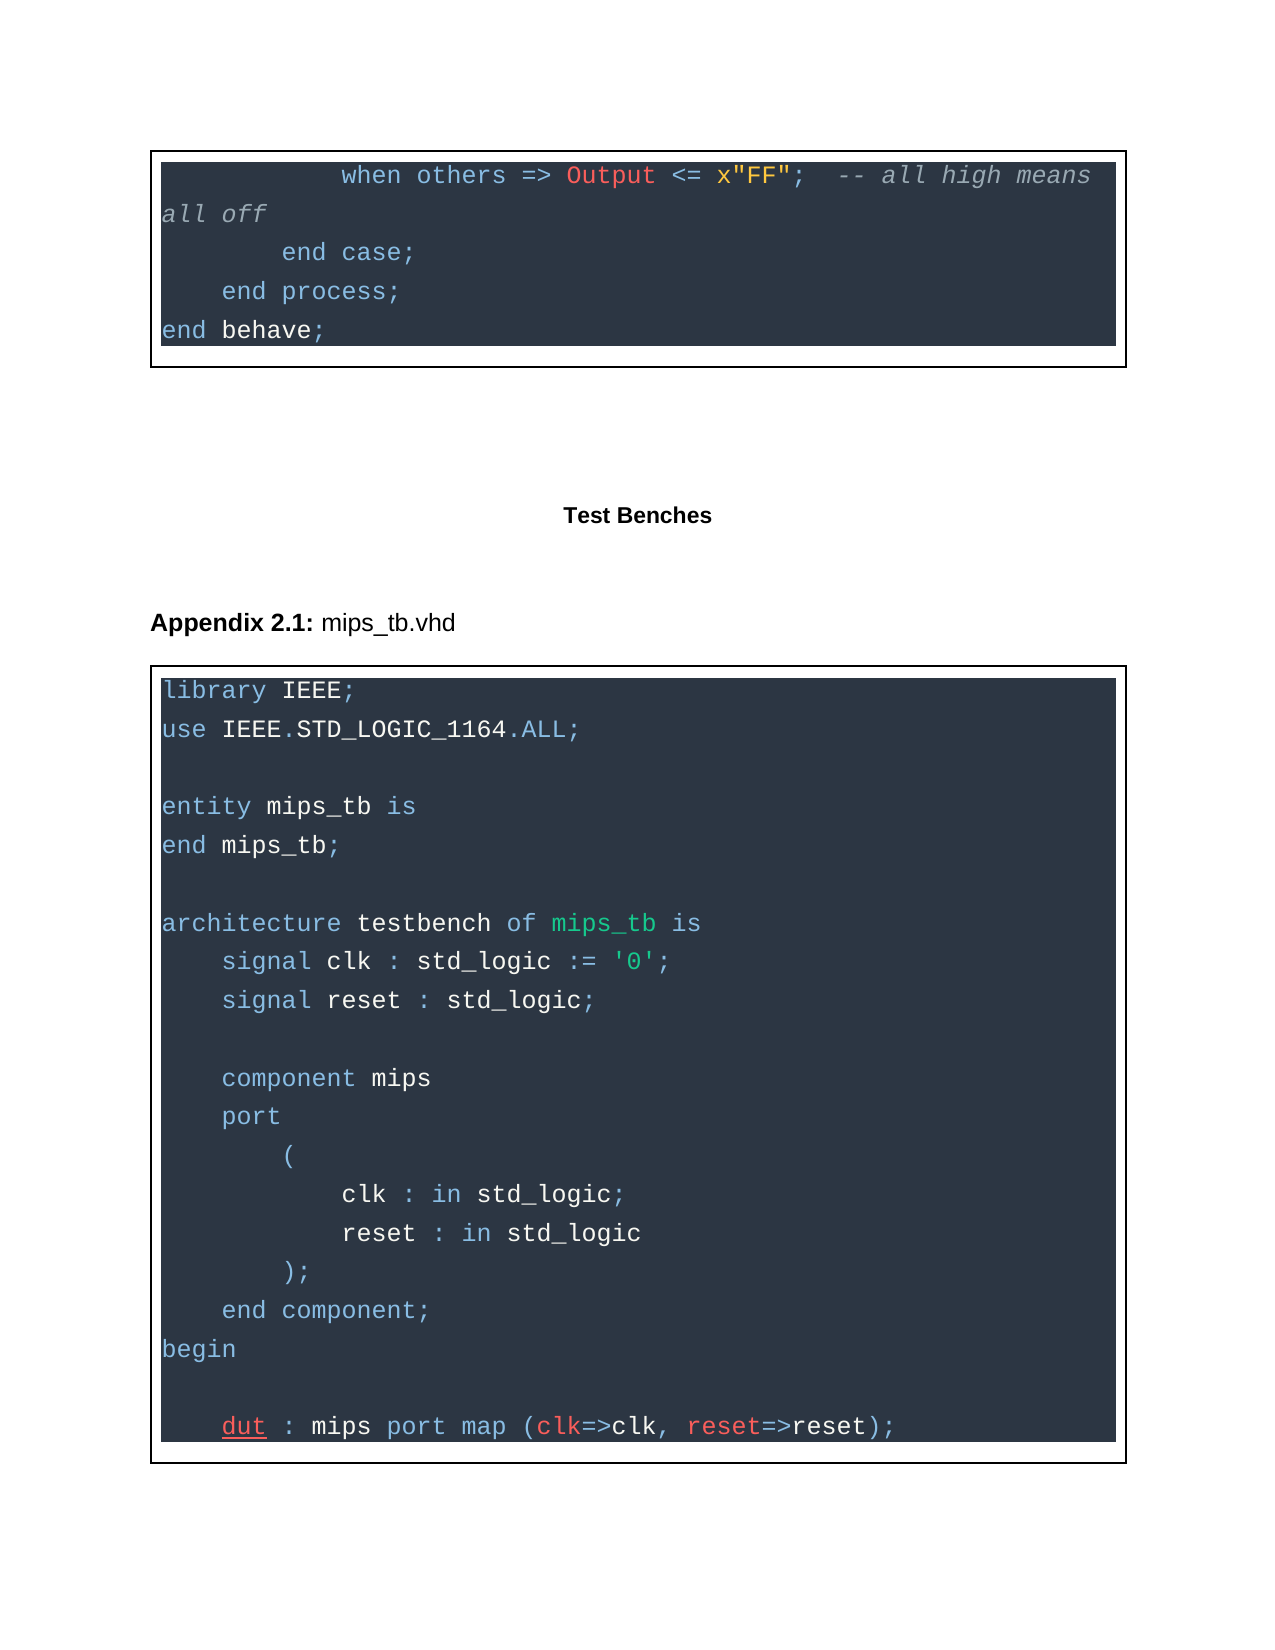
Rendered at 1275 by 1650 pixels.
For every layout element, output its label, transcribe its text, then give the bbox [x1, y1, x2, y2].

text Appendix 2.1: mips_tb.vhd [150, 608, 1125, 636]
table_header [152, 667, 1125, 1462]
text Test Benches [150, 502, 1125, 528]
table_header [152, 152, 1125, 366]
